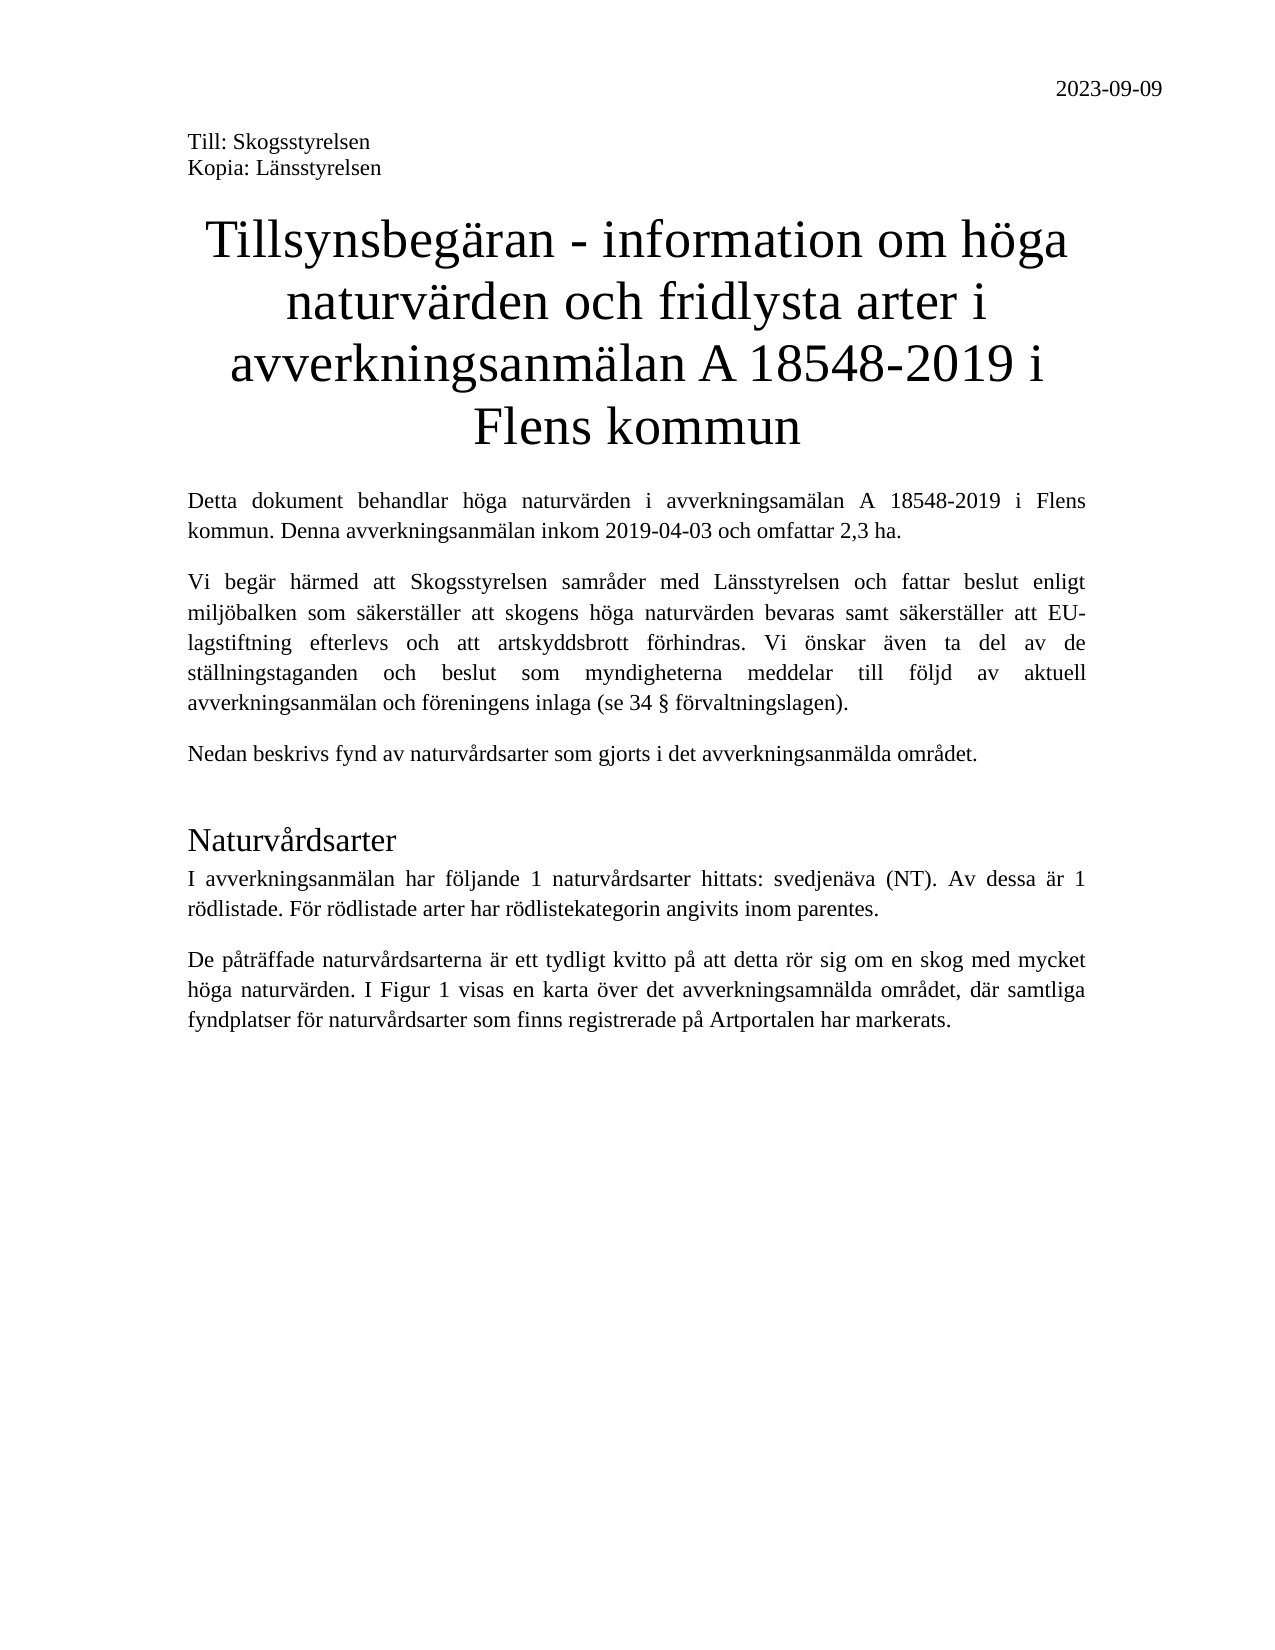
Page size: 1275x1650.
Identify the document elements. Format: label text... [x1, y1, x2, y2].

text Detta dokument behandlar höga naturvärden i avverkningsamälan A 18548-2019 i Flens kommun. Denna avverkningsanmälan inkom 2019-04-03 och omfattar 2,3 ha. [187, 487, 1087, 544]
text Vi begär härmed att Skogsstyrelsen samråder med Länsstyrelsen och fattar beslut enligt miljöbalken som säkerställer att skogens höga naturvärden bevaras samt säkerställer att EU-lagstiftning efterlevs och att artskyddsbrott förhindras. Vi önskar även ta del av de ställningstaganden och beslut som myndigheterna meddelar till följd av aktuell avverkningsanmälan och föreningens inlaga (se 34 § förvaltningslagen). [187, 568, 1087, 716]
text I avverkningsanmälan har följande 1 naturvårdsarter hittats: svedjenäva (NT). Av dessa är 1 rödlistade. För rödlistade arter har rödlistekategorin angivits inom parentes. [187, 864, 1087, 921]
title Tillsynsbegäran - information om höga naturvärden och fridlysta arter i avverkningsanmälan A 18548-2019 i Flens kommun [187, 207, 1087, 456]
text De påträffade naturvårdsarterna är ett tydligt kvitto på att detta rör sig om en skog med mycket höga naturvärden. I Figur 1 visas en karta över det avverkningsamnälda området, där samtliga fyndplatser för naturvårdsarter som finns registrerade på Artportalen har markerats. [187, 946, 1087, 1033]
text Nedan beskrivs fynd av naturvårdsarter som gjorts i det avverkningsanmälda området. [187, 740, 1087, 767]
subtitle Naturvårdsarter [187, 821, 1087, 859]
